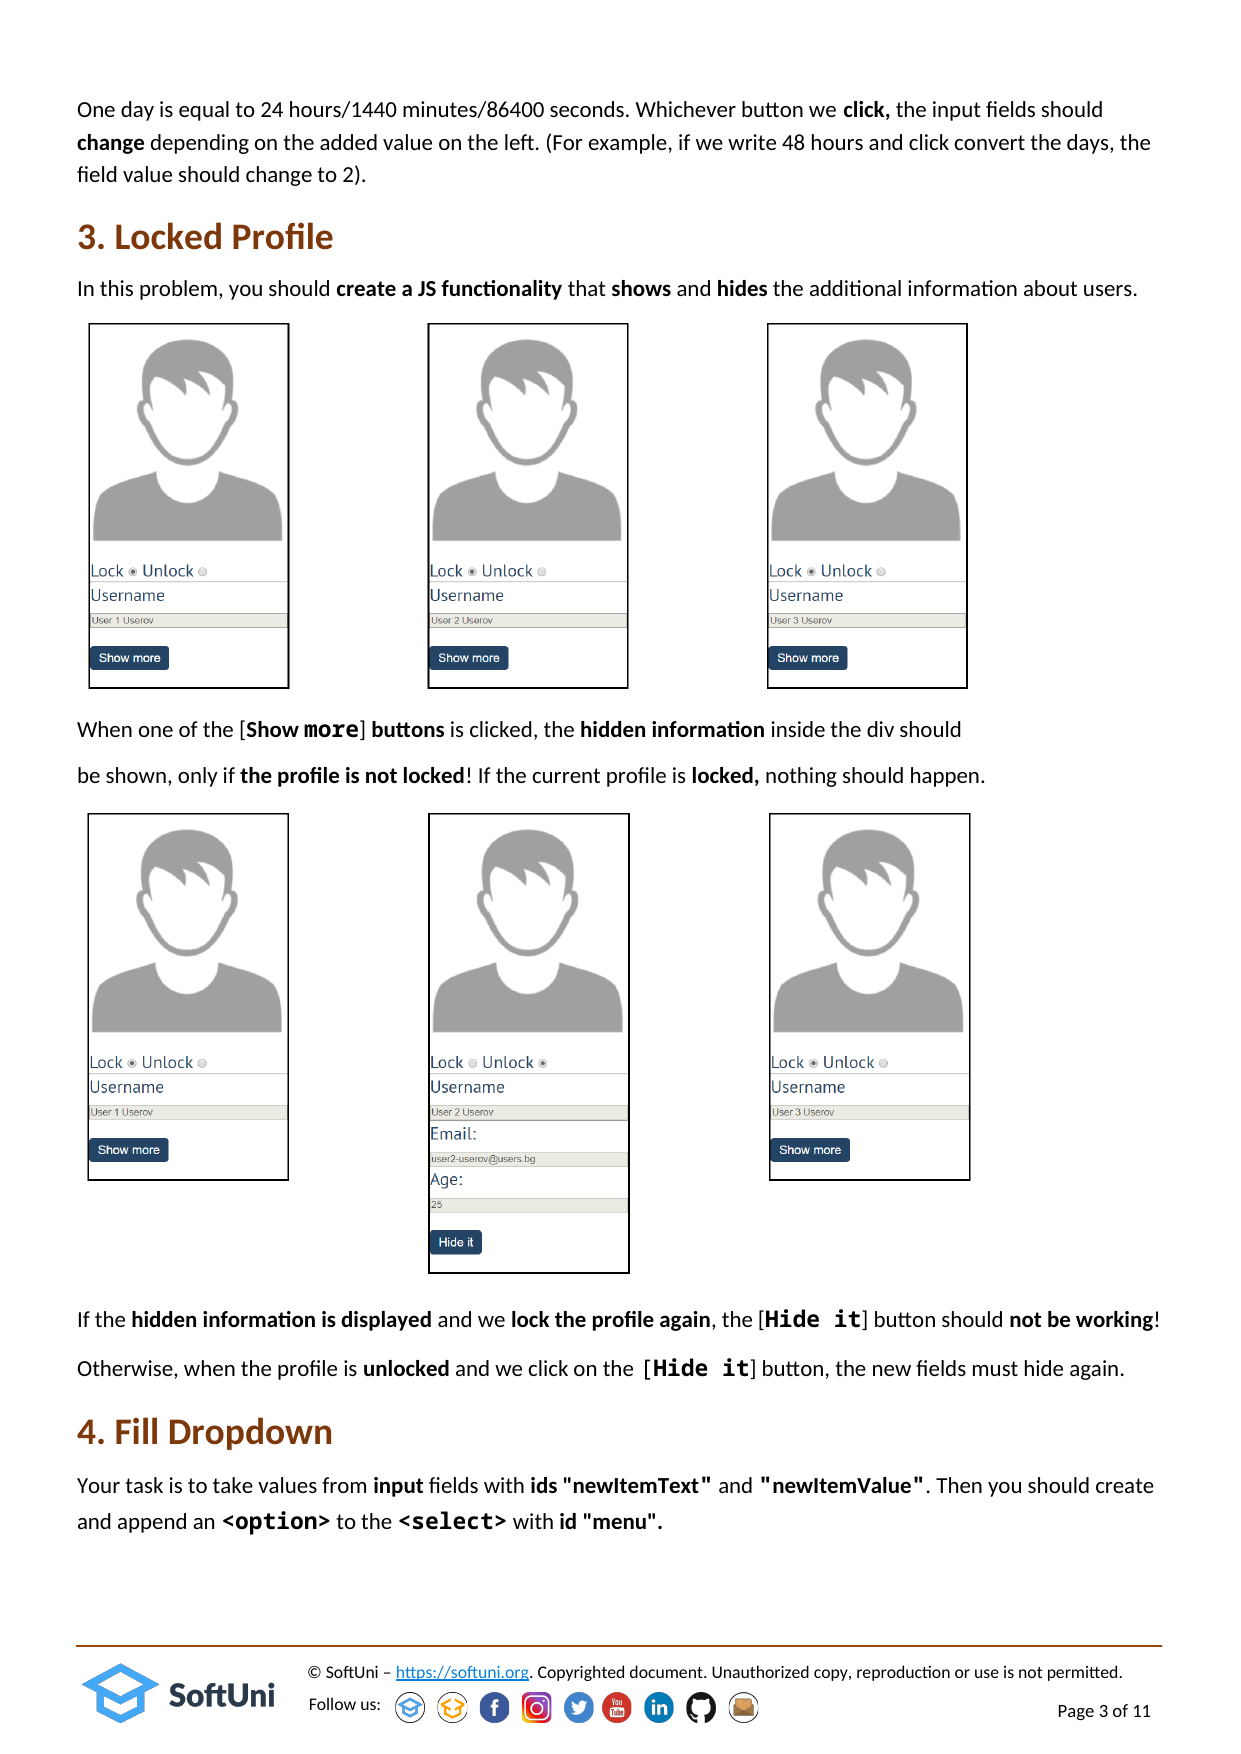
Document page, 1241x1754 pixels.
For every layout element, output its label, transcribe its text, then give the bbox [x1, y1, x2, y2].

subtitle Locked Profile [77, 213, 1163, 259]
text In this problem, you should create a JS functionality that shows and hides the additional information about users. [77, 274, 1163, 302]
picture [665, 1714, 674, 1723]
picture [76, 318, 978, 696]
text When one of the [Show more] buttons is clicked, the hidden information inside the div should [77, 713, 1163, 744]
picture [522, 1692, 552, 1723]
picture [395, 1692, 425, 1723]
picture [479, 1692, 510, 1723]
picture [644, 1692, 653, 1701]
subtitle Fill Dropdown [77, 1408, 1163, 1454]
text be shown, only if the profile is not locked! If the current profile is locked, nothing should happen. [77, 761, 1163, 789]
picture [602, 1692, 632, 1723]
picture [437, 1692, 468, 1723]
text If the hidden information is displayed and we lock the profile again, the [Hide it] button should not be working! [77, 1303, 1163, 1334]
picture [728, 1692, 759, 1723]
picture [665, 1692, 674, 1701]
text Otherwise, when the profile is unlocked and we click on the [Hide it] button, the new fields must hide again. [77, 1351, 1163, 1383]
picture [658, 1705, 667, 1714]
picture [686, 1692, 716, 1723]
text Your task is to take values from input fields with ids "newItemText" and "newItemValue". Then you should create and append an <option> to the <select> with id "menu". [77, 1469, 1163, 1536]
picture [75, 1658, 281, 1729]
picture [644, 1714, 653, 1723]
picture [76, 805, 978, 1287]
text One day is equal to 24 hours/1440 minutes/86400 seconds. Whichever button we click, the input fields should change depending on the added value on the left. (For example, if we write 48 hours and click convert the days, the field value should change to 2). [77, 95, 1163, 188]
picture [564, 1692, 594, 1723]
